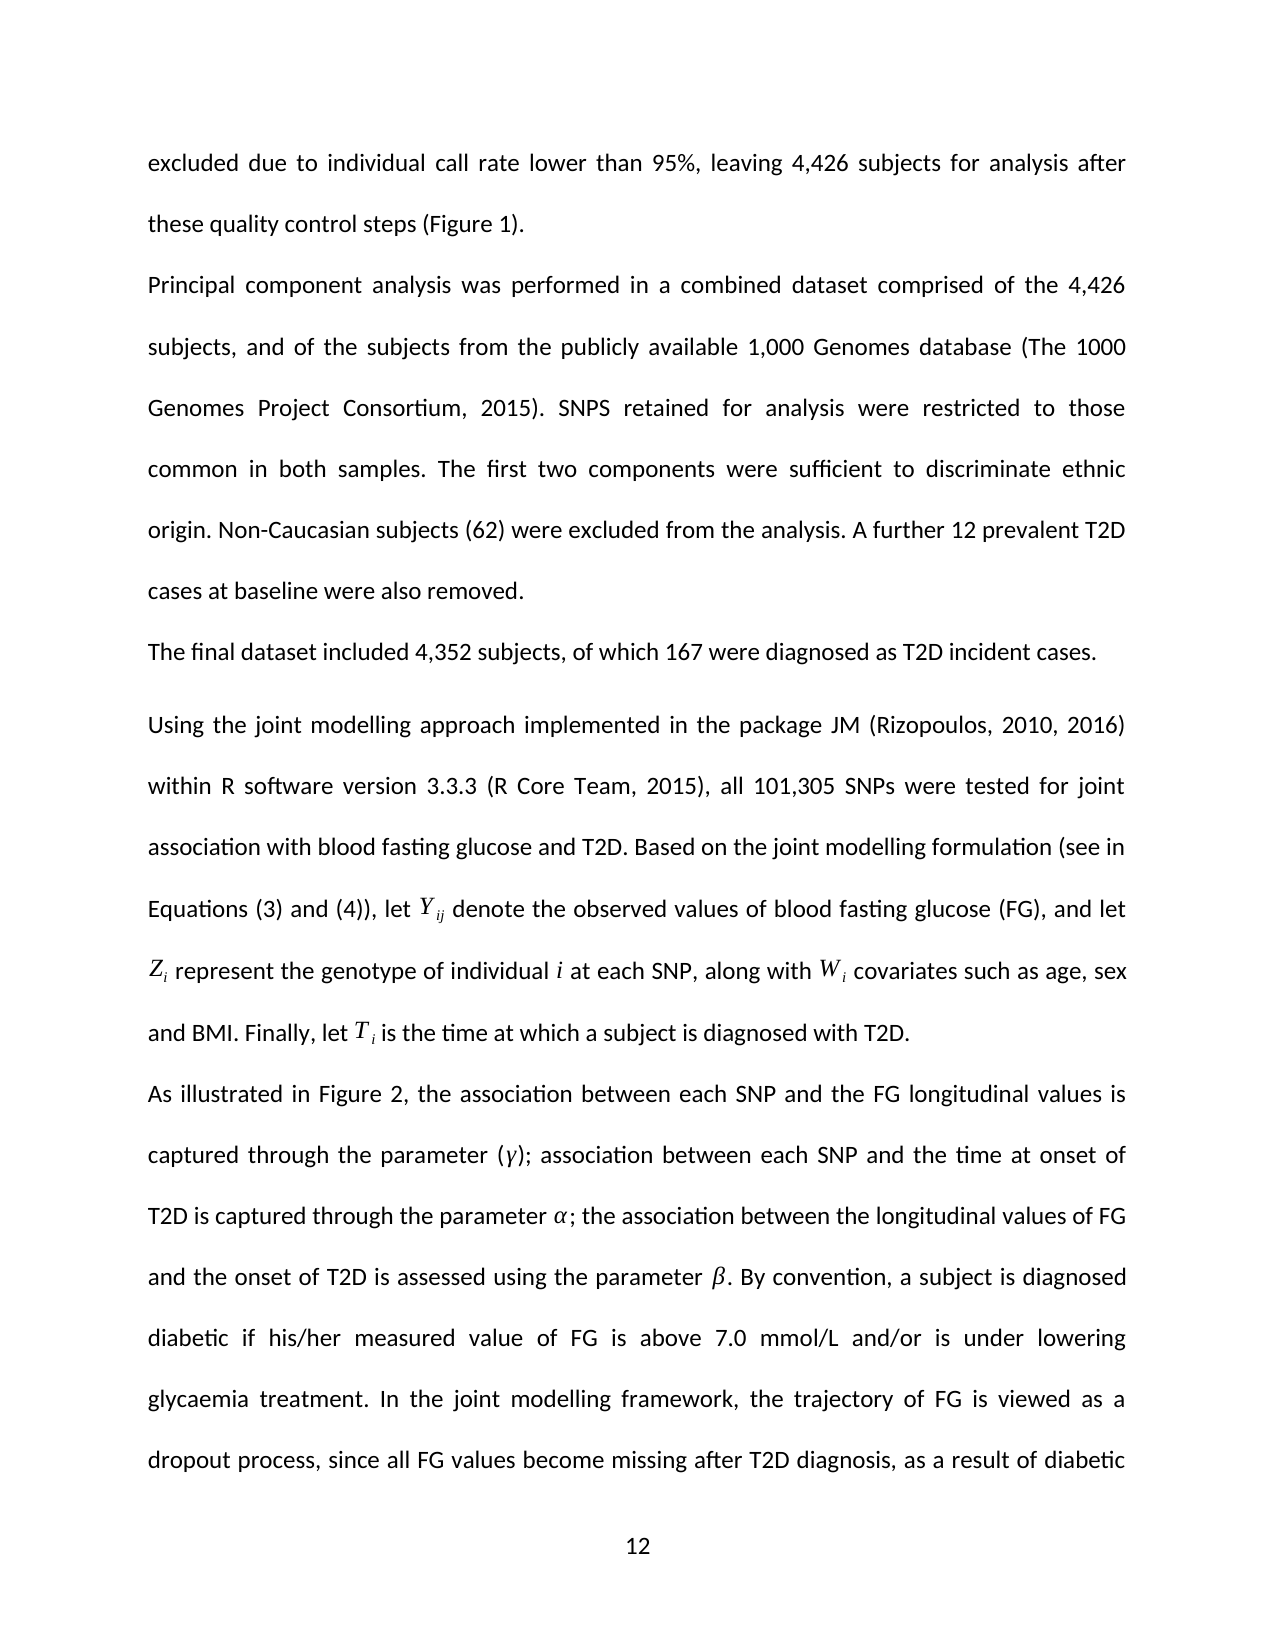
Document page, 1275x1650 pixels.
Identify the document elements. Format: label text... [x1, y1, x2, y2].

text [148, 709, 1127, 1475]
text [148, 148, 1127, 239]
text Principal component analysis was performed in a combined dataset comprised of the 4,426 subjects, and of the subjects from the publicly available 1,000 Genomes database (The 1000 Genomes Project Consortium, 2015). SNPS retained for analysis were restricted to those common in both samples. The first two components were sufficient to discriminate ethnic origin. Non-Caucasian subjects (62) were excluded from the analysis. A further 12 prevalent T2D cases at baseline were also removed. The final dataset included 4,352 subjects, of which 167 were diagnosed as T2D incident cases. [148, 270, 1127, 666]
